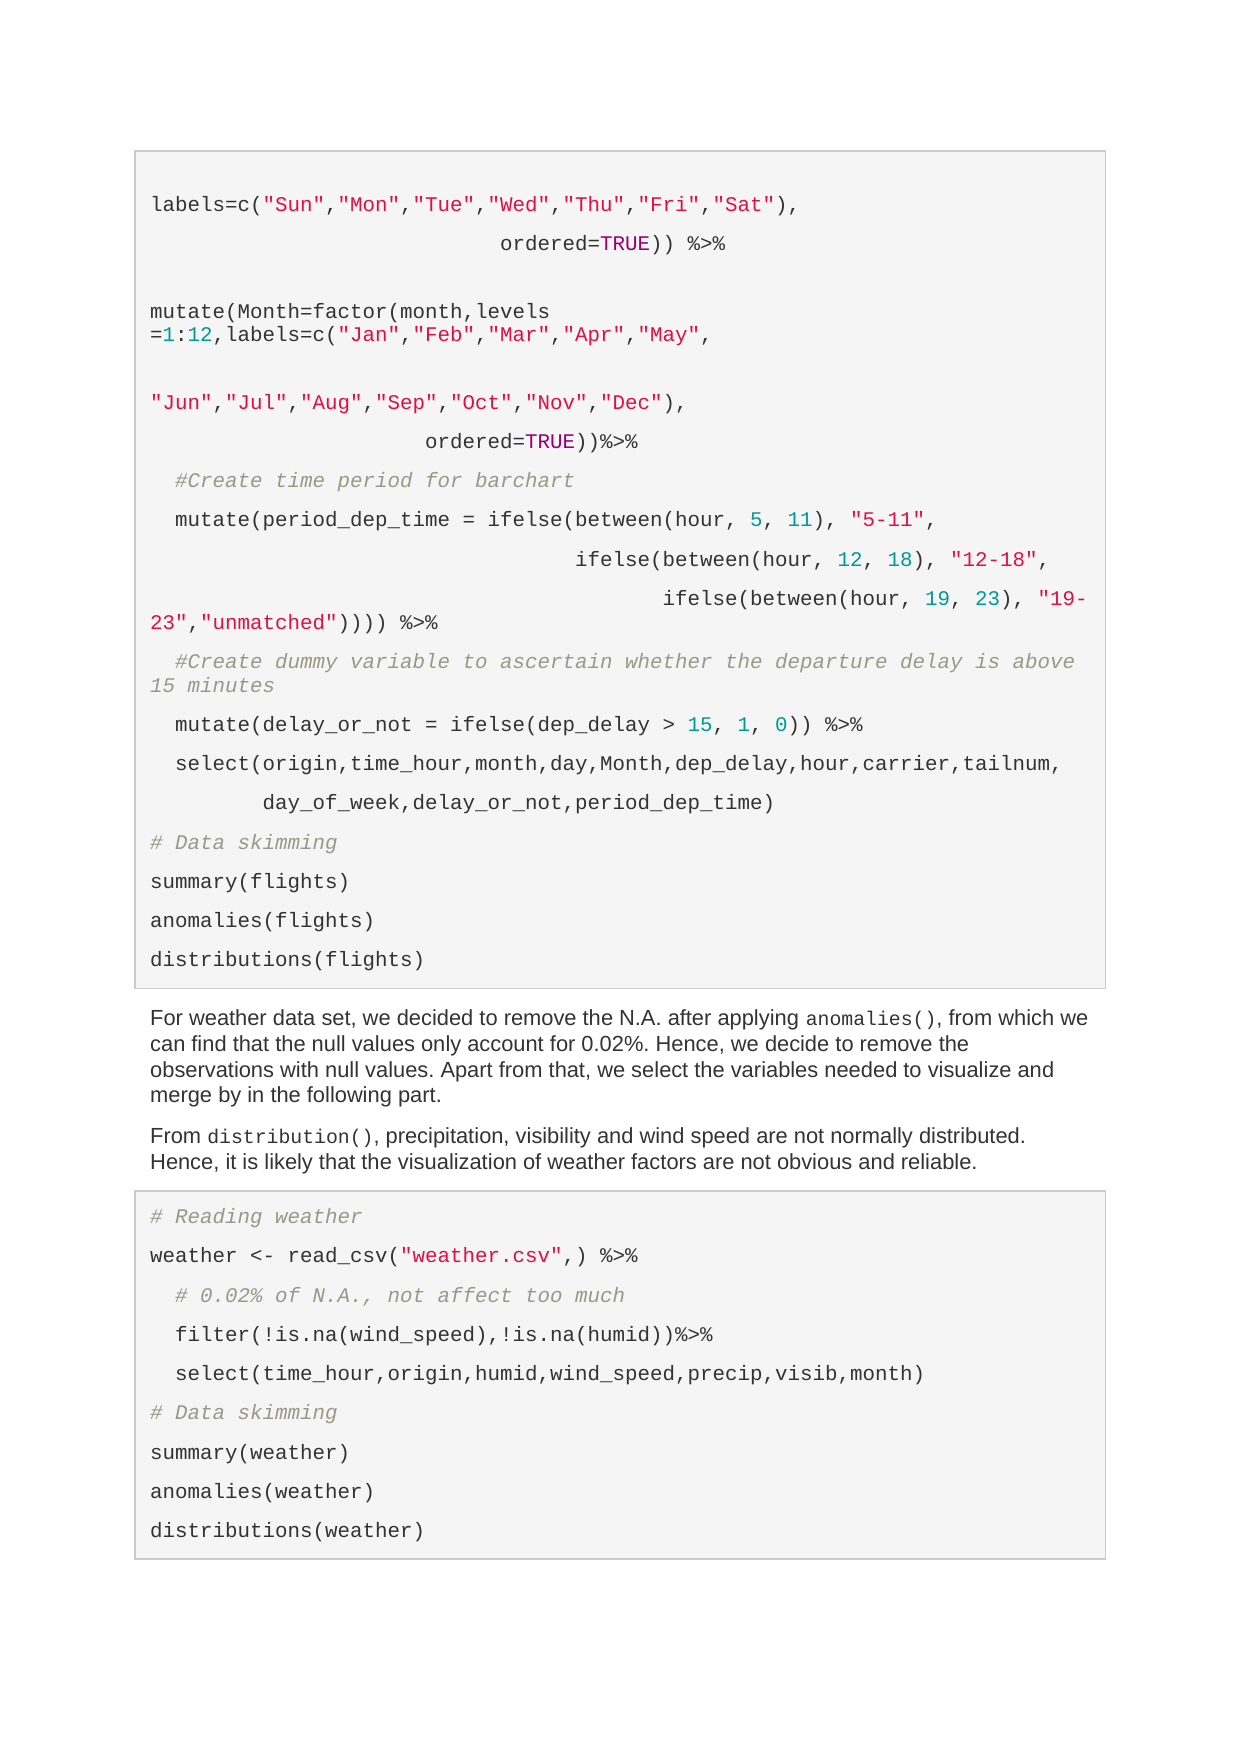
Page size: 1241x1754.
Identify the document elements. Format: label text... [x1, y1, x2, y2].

text select(origin,time_hour,month,day,Month,dep_delay,hour,carrier,tailnum, [136, 737, 1105, 776]
text # 0.02% of N.A., not affect too much [136, 1268, 1105, 1308]
text ordered=TRUE))%>% [136, 415, 1105, 454]
text day_of_week,delay_or_not,period_dep_time) [136, 776, 1105, 816]
text select(time_hour,origin,humid,wind_speed,precip,visib,month) [136, 1347, 1105, 1386]
text anomalies(flights) [136, 894, 1105, 933]
text summary(weather) [136, 1426, 1105, 1465]
text mutate(delay_or_not = ifelse(dep_delay > 15, 1, 0)) %>% [136, 698, 1105, 737]
text anomalies(weather) [136, 1465, 1105, 1504]
text distributions(weather) [136, 1504, 1105, 1558]
text filter(!is.na(wind_speed),!is.na(humid))%>% [136, 1308, 1105, 1347]
text mutate(period_dep_time = ifelse(between(hour, 5, 11), "5-11", [136, 493, 1105, 533]
text # Data skimming [136, 816, 1105, 855]
text weather <- read_csv("weather.csv",) %>% [136, 1229, 1105, 1268]
text From distribution(), precipitation, visibility and wind speed are not normally distributed. Hence, it is likely that the visualization of weather factors are not obvious and reliable. [150, 1123, 1090, 1174]
text #Create time period for barchart [136, 454, 1105, 493]
text ordered=TRUE)) %>% [136, 217, 1105, 257]
text # Reading weather [136, 1192, 1105, 1229]
text #Create dummy variable to ascertain whether the departure delay is above 15 minutes [136, 635, 1105, 698]
text "Jun","Jul","Aug","Sep","Oct","Nov","Dec"), [136, 347, 1105, 415]
text ifelse(between(hour, 12, 18), "12-18", [136, 533, 1105, 572]
text labels=c("Sun","Mon","Tue","Wed","Thu","Fri","Sat"), [136, 152, 1105, 217]
text # Data skimming [136, 1386, 1105, 1426]
text mutate(Month=factor(month,levels=1:12,labels=c("Jan","Feb","Mar","Apr","May", [136, 257, 1105, 347]
text distributions(flights) [136, 933, 1105, 988]
text For weather data set, we decided to remove the N.A. after applying anomalies(), from which we can find that the null values only account for 0.02%. Hence, we decide to remove the observations with null values. Apart from that, we select the variables needed to visualize and merge by in the following part. [150, 1005, 1090, 1107]
text summary(flights) [136, 855, 1105, 894]
text ifelse(between(hour, 19, 23), "19-23","unmatched")))) %>% [136, 572, 1105, 635]
